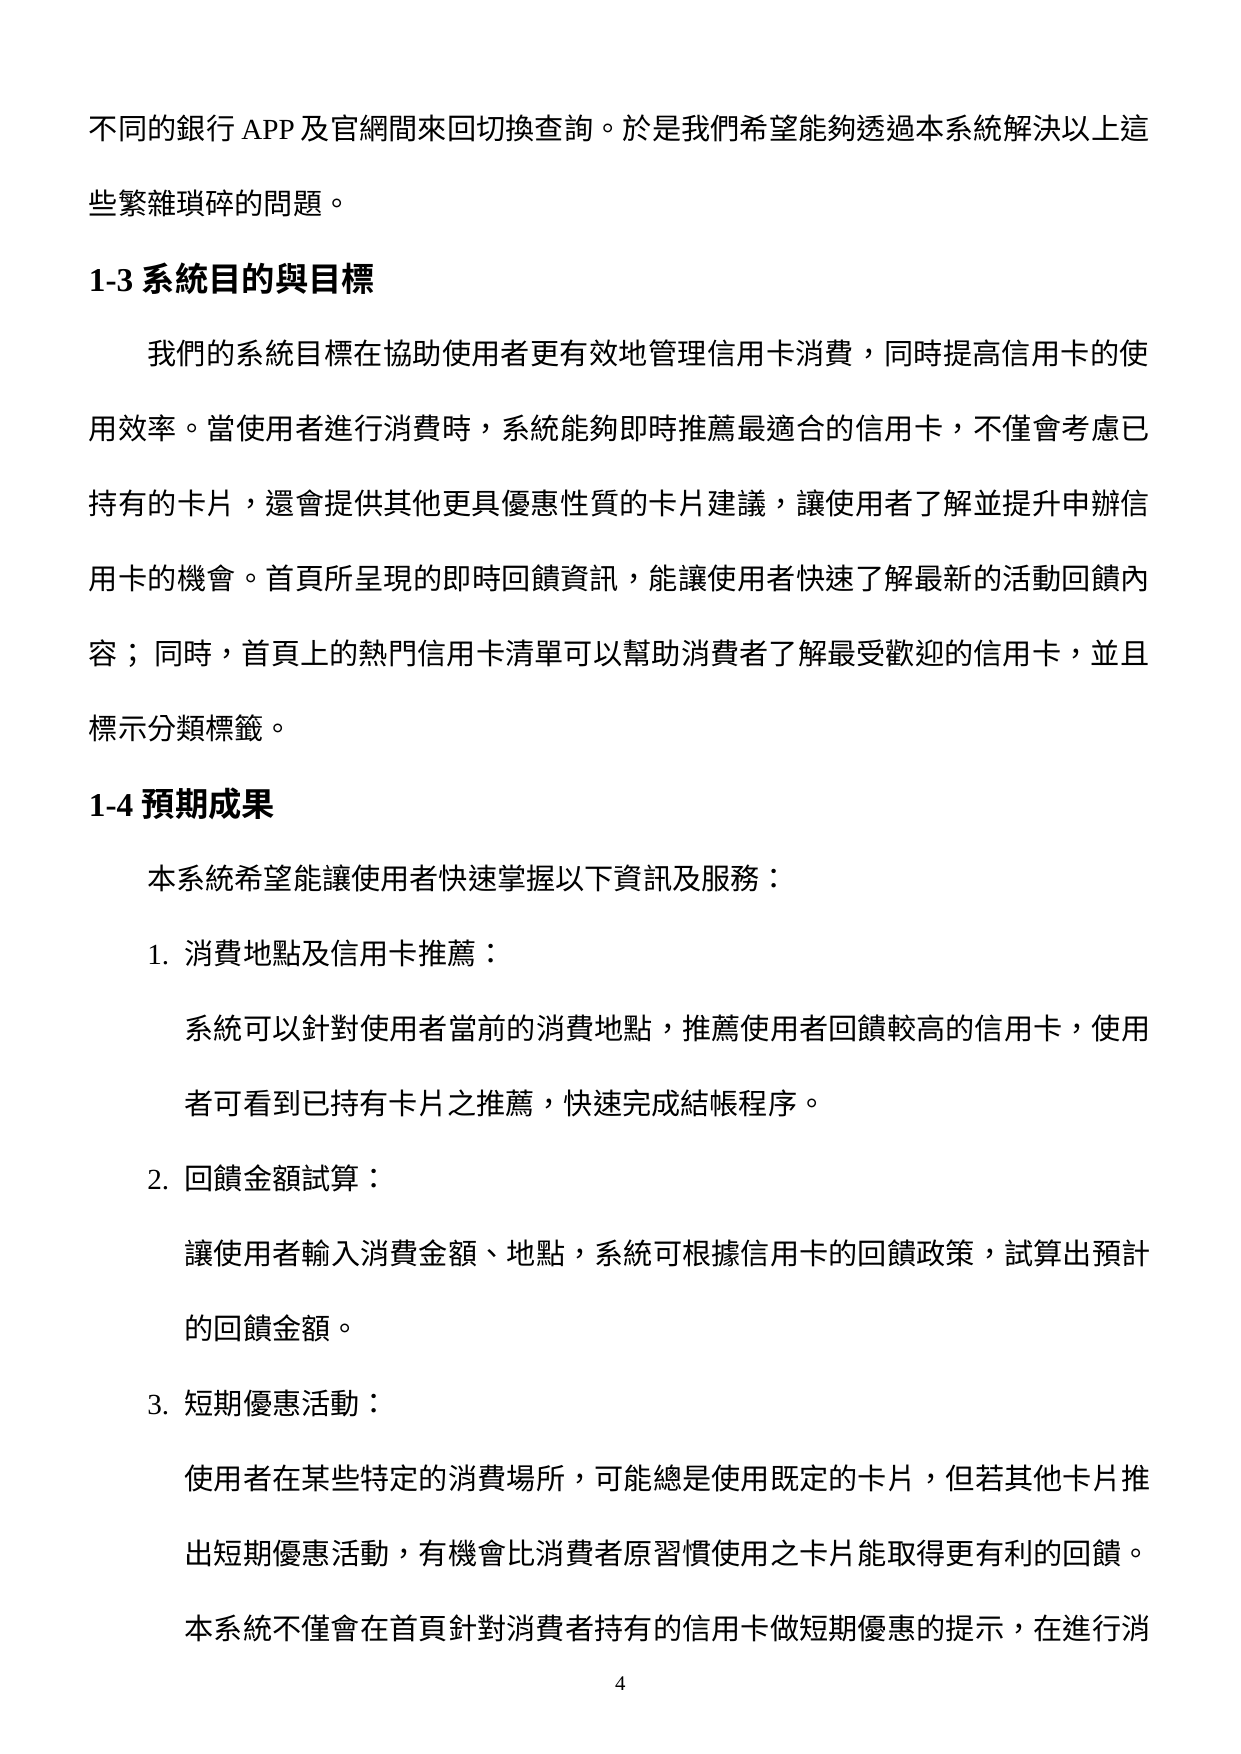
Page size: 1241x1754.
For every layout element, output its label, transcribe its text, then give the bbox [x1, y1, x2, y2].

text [89, 89, 1152, 239]
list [184, 1439, 1152, 1664]
list 消費地點及信用卡推薦： 系統可以針對使用者當前的消費地點，推薦使用者回饋較高的信用卡，使用者可看到已持有卡片之推薦，快速完成結帳程序。 [147, 914, 1152, 1139]
text 我們的系統目標在協助使用者更有效地管理信用卡消費，同時提高信用卡的使用效率。當使用者進行消費時，系統能夠即時推薦最適合的信用卡，不僅會考慮已持有的卡片，還會提供其他更具優惠性質的卡片建議，讓使用者了解並提升申辦信用卡的機會。首頁所呈現的即時回饋資訊，能讓使用者快速了解最新的活動回饋內容； 同時，首頁上的熱門信用卡清單可以幫助消費者了解最受歡迎的信用卡，並且標示分類標籤。 [89, 314, 1152, 764]
text 1-3 系統目的與目標 [89, 239, 1152, 314]
text 1-4 預期成果 [89, 764, 1152, 839]
text 本系統希望能讓使用者快速掌握以下資訊及服務： [89, 839, 1152, 914]
list 回饋金額試算： 讓使用者輸入消費金額、地點，系統可根據信用卡的回饋政策，試算出預計的回饋金額。 [147, 1139, 1152, 1364]
list 短期優惠活動： [147, 1364, 1152, 1439]
